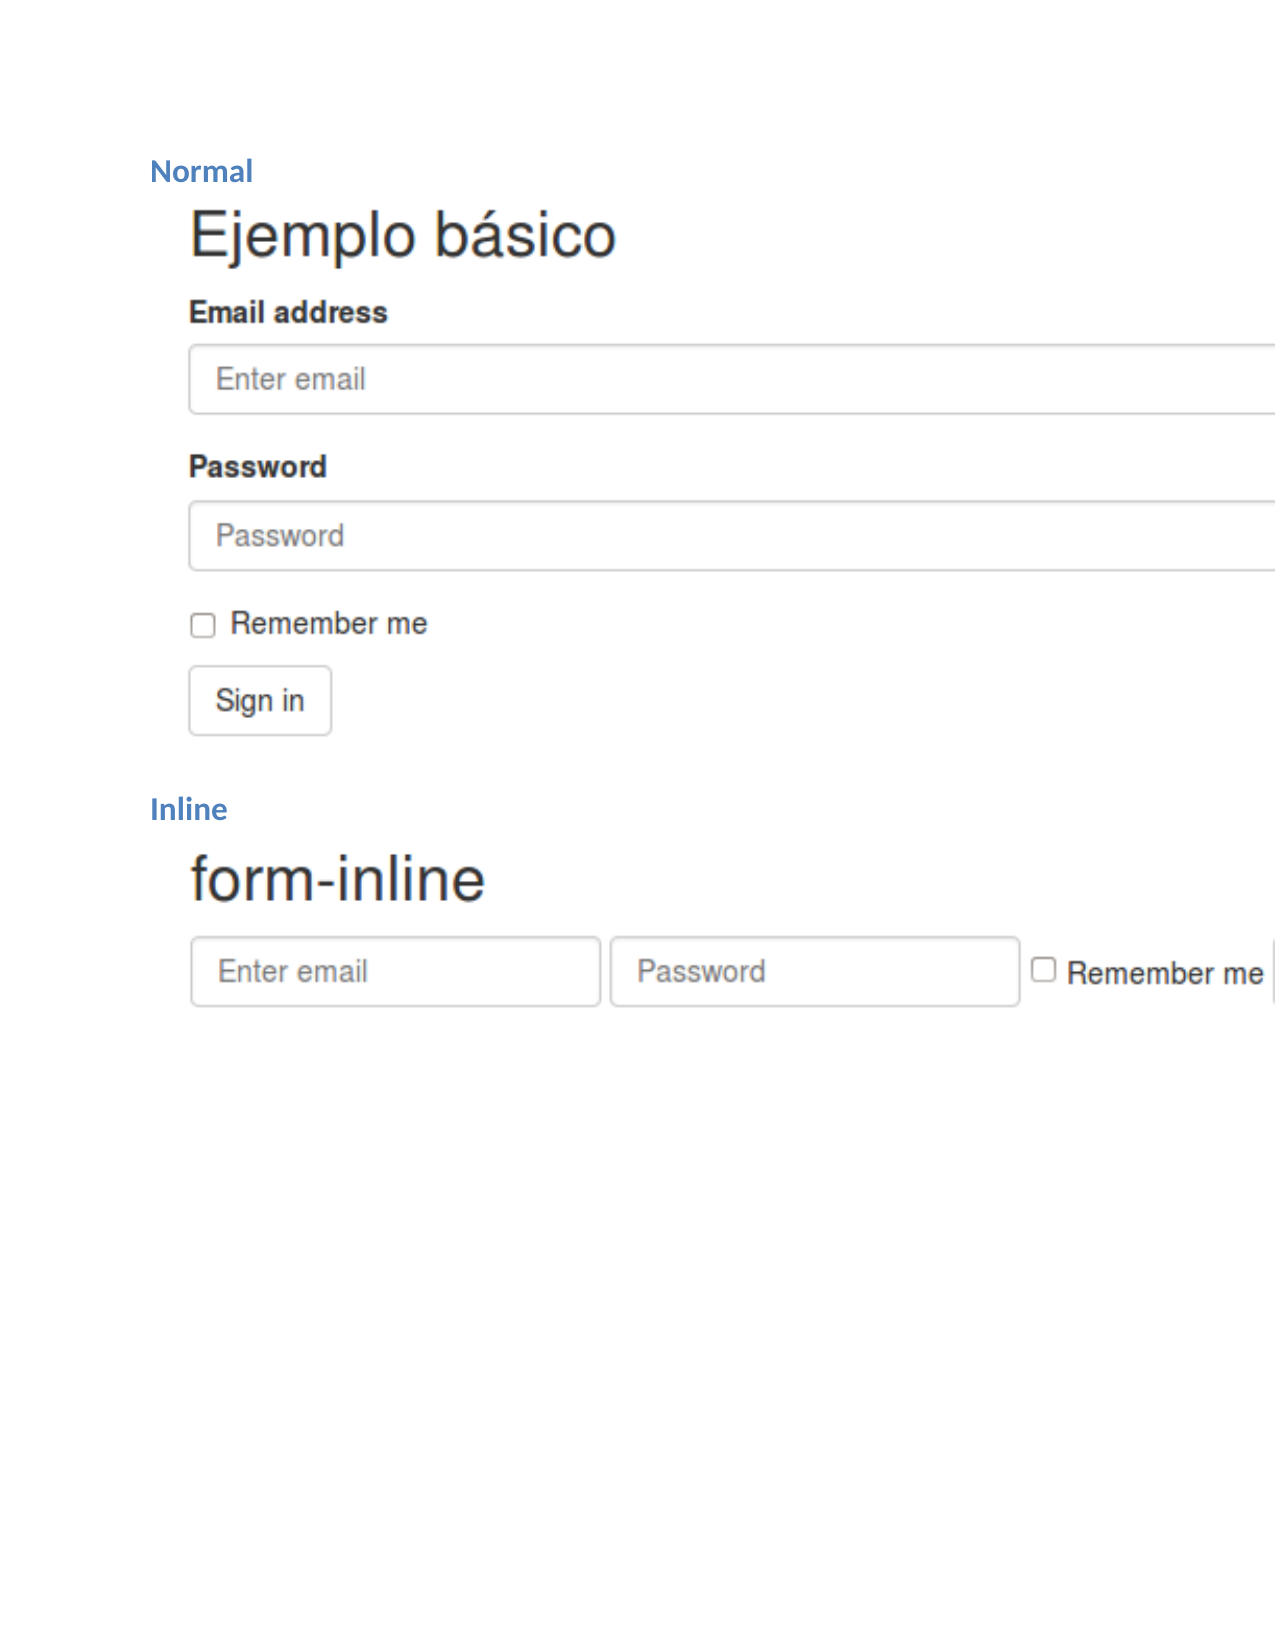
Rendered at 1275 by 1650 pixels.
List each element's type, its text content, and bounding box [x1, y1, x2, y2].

subtitle Inline [150, 788, 1125, 829]
subtitle Normal [150, 150, 1125, 191]
picture [168, 832, 1275, 1039]
picture [168, 194, 1275, 768]
